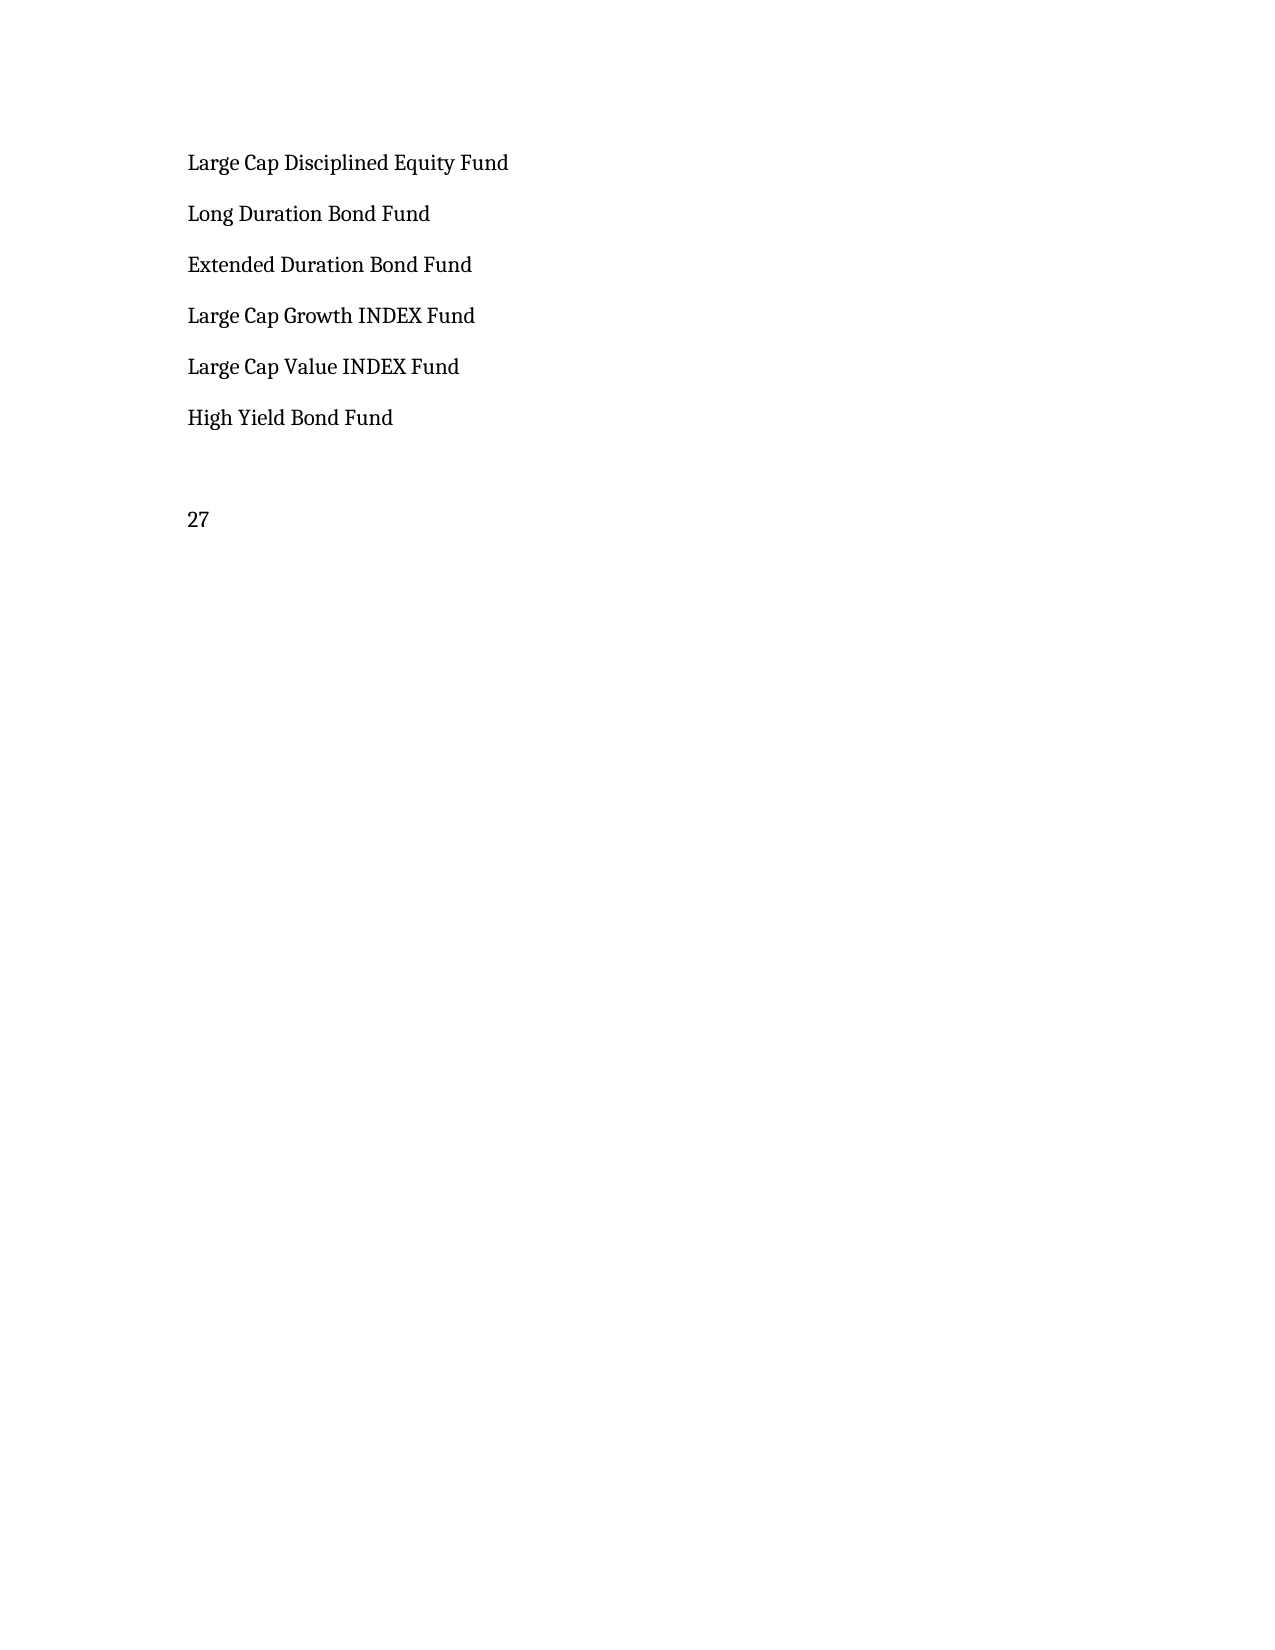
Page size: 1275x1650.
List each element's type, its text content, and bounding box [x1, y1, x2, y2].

text Large Cap Growth INDEX Fund [187, 303, 1087, 329]
text Extended Duration Bond Fund [187, 252, 1087, 278]
text Long Duration Bond Fund [187, 201, 1087, 227]
text Large Cap Value INDEX Fund [187, 354, 1087, 381]
text Large Cap Disciplined Equity Fund [187, 150, 1087, 176]
text 27 [187, 507, 1087, 534]
text High Yield Bond Fund [187, 405, 1087, 432]
